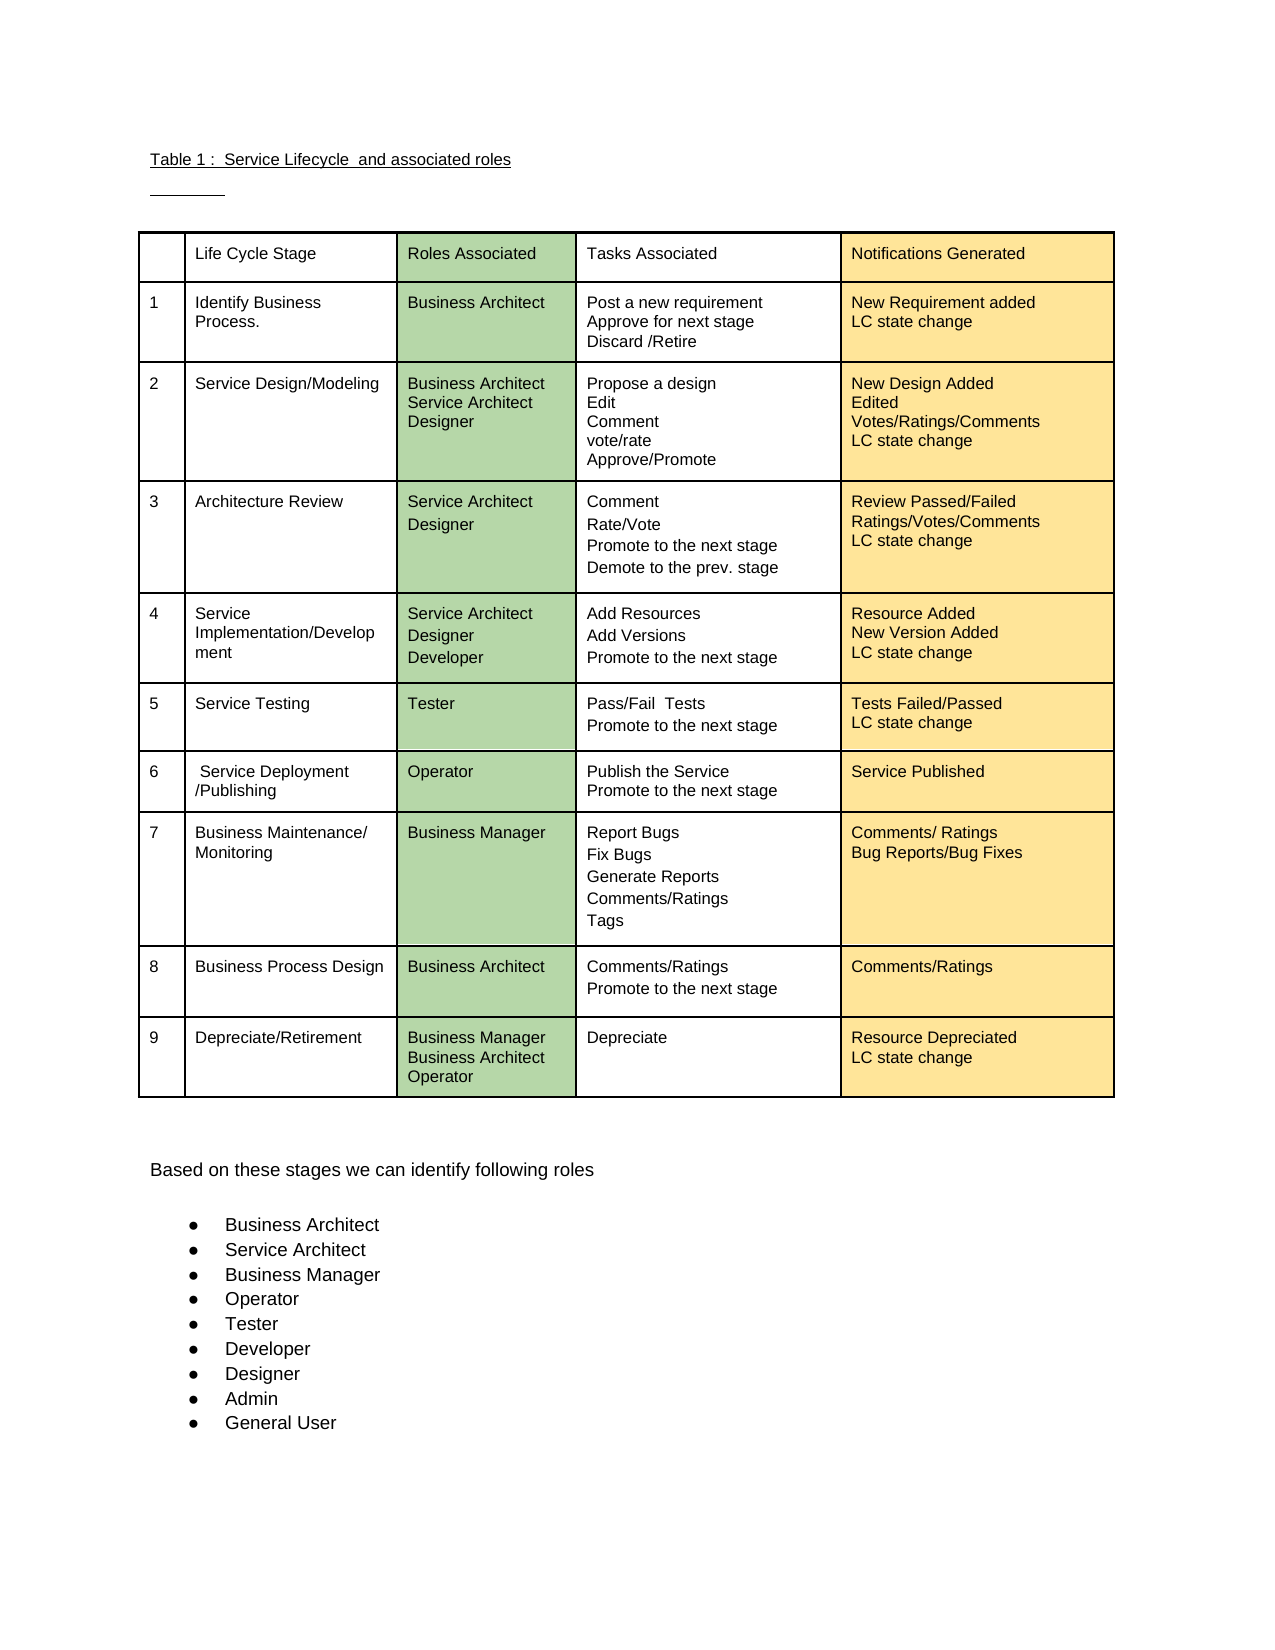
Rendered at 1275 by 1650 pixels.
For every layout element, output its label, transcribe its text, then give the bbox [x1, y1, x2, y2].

table_cell 7 [140, 813, 184, 944]
table_cell 3 [140, 482, 184, 592]
table_cell Business Manager Business Architect Operator [398, 1018, 575, 1096]
table_cell Report Bugs Fix Bugs Generate Reports Comments/Ratings Tags [577, 813, 840, 944]
list Admin [188, 1387, 1125, 1409]
table_cell 8 [140, 947, 184, 1016]
list Designer [188, 1362, 1125, 1384]
table_cell Add Resources Add Versions Promote to the next stage [577, 594, 840, 682]
table_cell Business Architect Service Architect Designer [398, 363, 575, 480]
list General User [188, 1412, 1125, 1434]
table_cell Review Passed/Failed Ratings/Votes/Comments LC state change [842, 482, 1113, 592]
table_cell 6 [140, 752, 184, 811]
table_cell Service Architect Designer [398, 482, 575, 592]
table_cell Service Testing [186, 684, 396, 749]
table_cell 9 [140, 1018, 184, 1096]
table_cell Comments/Ratings [842, 947, 1113, 1016]
table_cell Business Architect [398, 947, 575, 1016]
table_cell Depreciate [577, 1018, 840, 1096]
table_cell New Design Added Edited Votes/Ratings/Comments LC state change [842, 363, 1113, 480]
table_cell Pass/Fail Tests Promote to the next stage [577, 684, 840, 749]
table_header Tasks Associated [577, 234, 840, 281]
table_cell Architecture Review [186, 482, 396, 592]
table_cell Comments/ Ratings Bug Reports/Bug Fixes [842, 813, 1113, 944]
table_cell 1 [140, 283, 184, 361]
table_cell Identify Business Process. [186, 283, 396, 361]
table_cell Publish the Service Promote to the next stage [577, 752, 840, 811]
table_cell Tests Failed/Passed LC state change [842, 684, 1113, 749]
text Based on these stages we can identify following roles [150, 1159, 1125, 1180]
list Business Architect [188, 1214, 1125, 1235]
table_cell Service Design/Modeling [186, 363, 396, 480]
table_cell 2 [140, 363, 184, 480]
table_cell Post a new requirement Approve for next stage Discard /Retire [577, 283, 840, 361]
table_cell Business Manager [398, 813, 575, 944]
table_cell Comment Rate/Vote Promote to the next stage Demote to the prev. stage [577, 482, 840, 592]
list Service Architect [188, 1238, 1125, 1260]
table_cell Service Published [842, 752, 1113, 811]
table_cell Business Architect [398, 283, 575, 361]
list Developer [188, 1338, 1125, 1359]
table_cell Service Architect Designer Developer [398, 594, 575, 682]
table_cell Business Maintenance/ Monitoring [186, 813, 396, 944]
table_cell Business Process Design [186, 947, 396, 1016]
table_cell 5 [140, 684, 184, 749]
table_cell Service Deployment /Publishing [186, 752, 396, 811]
table_cell Service Implementation/Development [186, 594, 396, 682]
table_cell Comments/Ratings Promote to the next stage [577, 947, 840, 1016]
table_header Notifications Generated [842, 234, 1113, 281]
text Table 1 : Service Lifecycle and associated roles [150, 150, 1125, 169]
table_cell Operator [398, 752, 575, 811]
table_header Roles Associated [398, 234, 575, 281]
list Tester [188, 1313, 1125, 1334]
table_header [140, 234, 184, 281]
table_cell Resource Added New Version Added LC state change [842, 594, 1113, 682]
table_cell Propose a design Edit Comment vote/rate Approve/Promote [577, 363, 840, 480]
table_cell Tester [398, 684, 575, 749]
table_cell Resource Depreciated LC state change [842, 1018, 1113, 1096]
table_header Life Cycle Stage [186, 234, 396, 281]
list Business Manager [188, 1263, 1125, 1285]
list Operator [188, 1288, 1125, 1310]
table_cell New Requirement added LC state change [842, 283, 1113, 361]
table_cell 4 [140, 594, 184, 682]
table_cell Depreciate/Retirement [186, 1018, 396, 1096]
